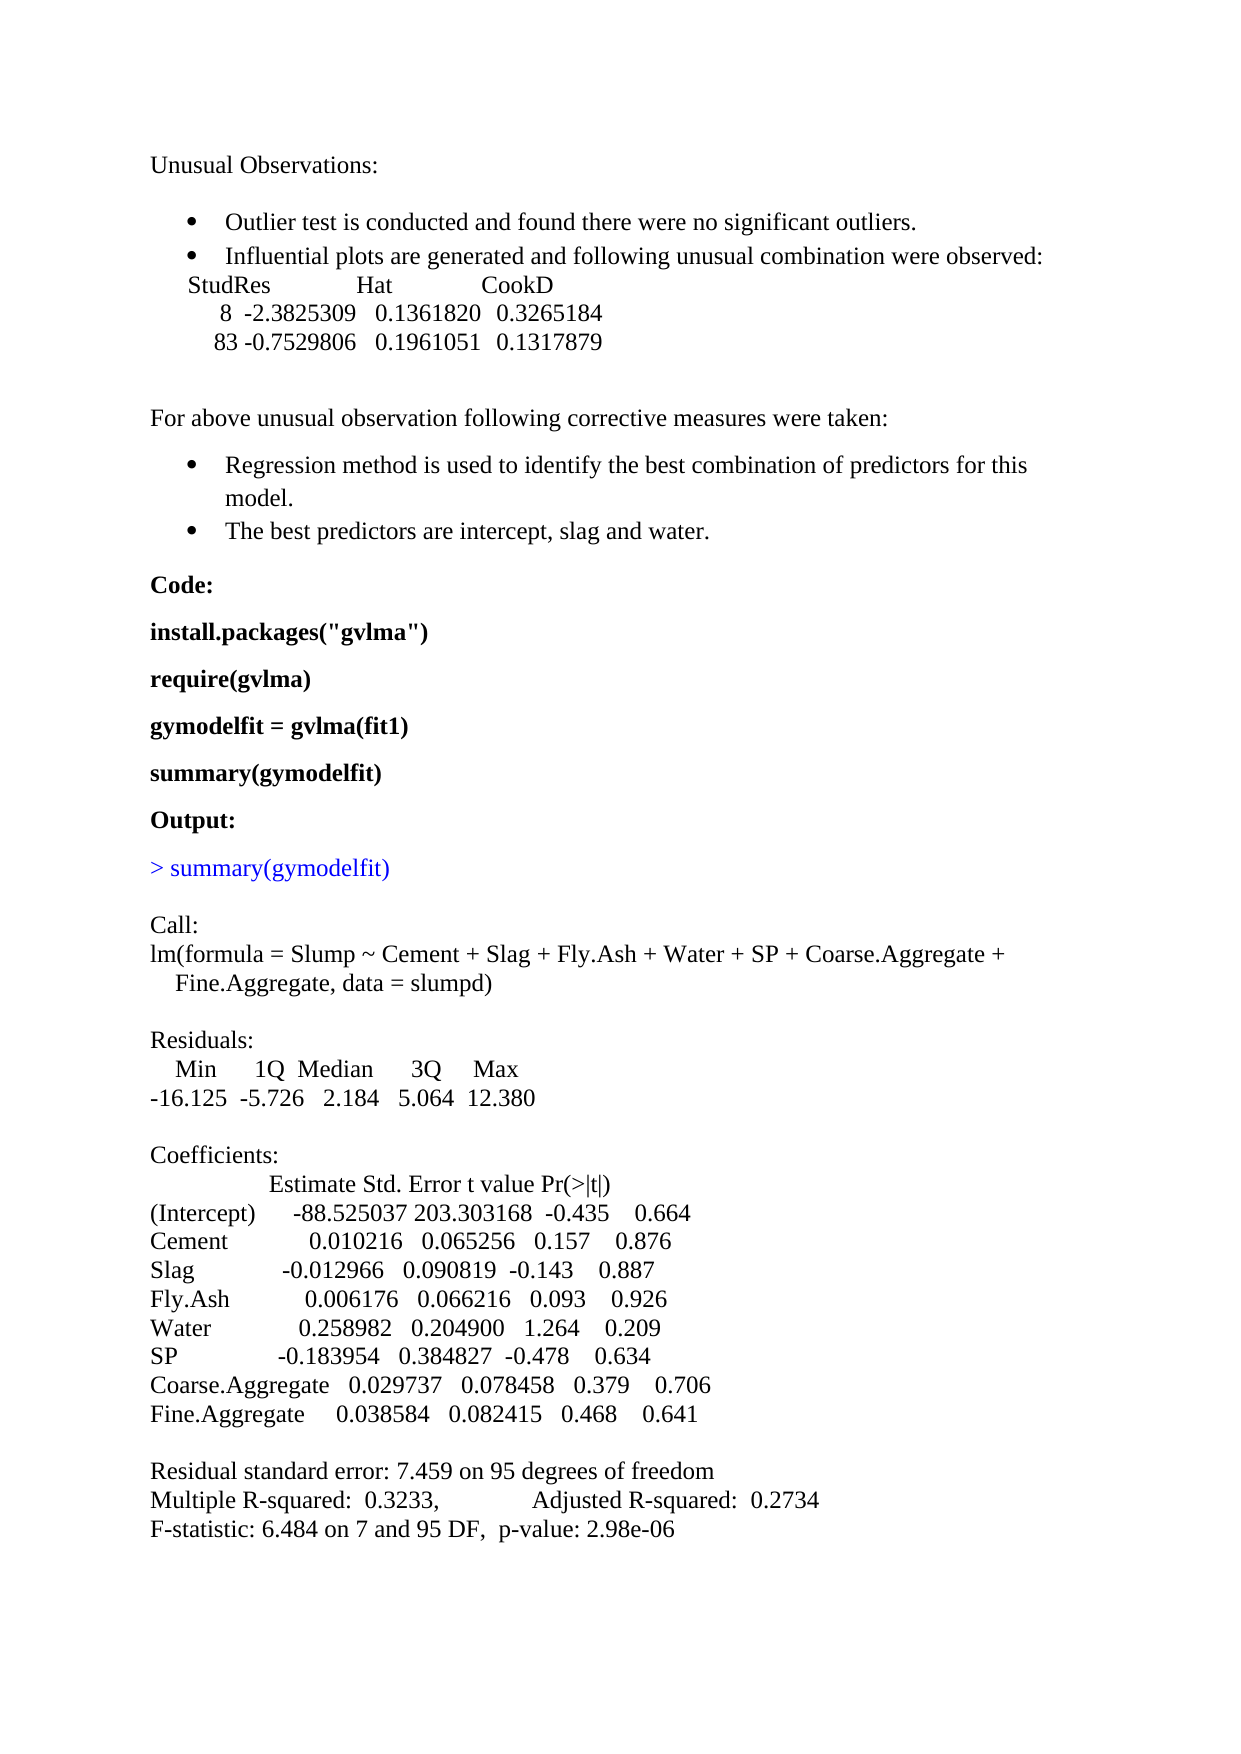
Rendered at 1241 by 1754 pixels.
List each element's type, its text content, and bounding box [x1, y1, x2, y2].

table_header CookD [481, 270, 602, 298]
text Estimate Std. Error t value Pr(>|t|) [150, 1169, 1051, 1198]
list Outlier test is conducted and found there were no significant outliers. [187, 207, 1051, 236]
text summary(gymodelfit) [150, 758, 1051, 787]
text SP -0.183954 0.384827 -0.478 0.634 [150, 1341, 1051, 1370]
list The best predictors are intercept, slag and water. [187, 516, 1051, 545]
table_cell 0.1961051 [356, 327, 481, 356]
text Coefficients: [150, 1140, 1051, 1169]
list Regression method is used to identify the best combination of predictors for this model. [187, 450, 1051, 512]
list Influential plots are generated and following unusual combination were observed: [187, 242, 1051, 270]
text lm(formula = Slump ~ Cement + Slag + Fly.Ash + Water + SP + Coarse.Aggregate + [150, 939, 1051, 968]
text Output: [150, 806, 1051, 834]
table_header Hat [356, 270, 481, 298]
table_cell 0.3265184 [481, 299, 602, 327]
text Residuals: [150, 1025, 1051, 1054]
text For above unusual observation following corrective measures were taken: [150, 403, 1051, 432]
text Code: [150, 570, 1051, 599]
table_cell 0.1361820 [356, 299, 481, 327]
table_cell 0.1317879 [481, 327, 602, 356]
text Multiple R-squared: 0.3233, Adjusted R-squared: 0.2734 [150, 1485, 1051, 1514]
text require(gvlma) [150, 664, 1051, 693]
text -16.125 -5.726 2.184 5.064 12.380 [150, 1083, 1051, 1111]
text Unusual Observations: [150, 150, 1051, 179]
text > summary(gymodelfit) [150, 853, 1051, 881]
text Call: [150, 910, 1051, 939]
table_cell 8 -2.3825309 [188, 299, 356, 327]
text (Intercept) -88.525037 203.303168 -0.435 0.664 [150, 1198, 1051, 1226]
text Min 1Q Median 3Q Max [150, 1054, 1051, 1083]
text Cement 0.010216 0.065256 0.157 0.876 [150, 1226, 1051, 1255]
text Fine.Aggregate, data = slumpd) [150, 968, 1051, 996]
text Fly.Ash 0.006176 0.066216 0.093 0.926 [150, 1284, 1051, 1313]
text F-statistic: 6.484 on 7 and 95 DF, p-value: 2.98e-06 [150, 1514, 1051, 1543]
text Residual standard error: 7.459 on 95 degrees of freedom [150, 1456, 1051, 1485]
text Water 0.258982 0.204900 1.264 0.209 [150, 1313, 1051, 1341]
text Slag -0.012966 0.090819 -0.143 0.887 [150, 1255, 1051, 1284]
text install.packages("gvlma") [150, 617, 1051, 646]
table_header StudRes [188, 270, 356, 298]
table_cell 83 -0.7529806 [188, 327, 356, 356]
text Coarse.Aggregate 0.029737 0.078458 0.379 0.706 [150, 1370, 1051, 1399]
text gymodelfit = gvlma(fit1) [150, 711, 1051, 740]
text Fine.Aggregate 0.038584 0.082415 0.468 0.641 [150, 1399, 1051, 1428]
